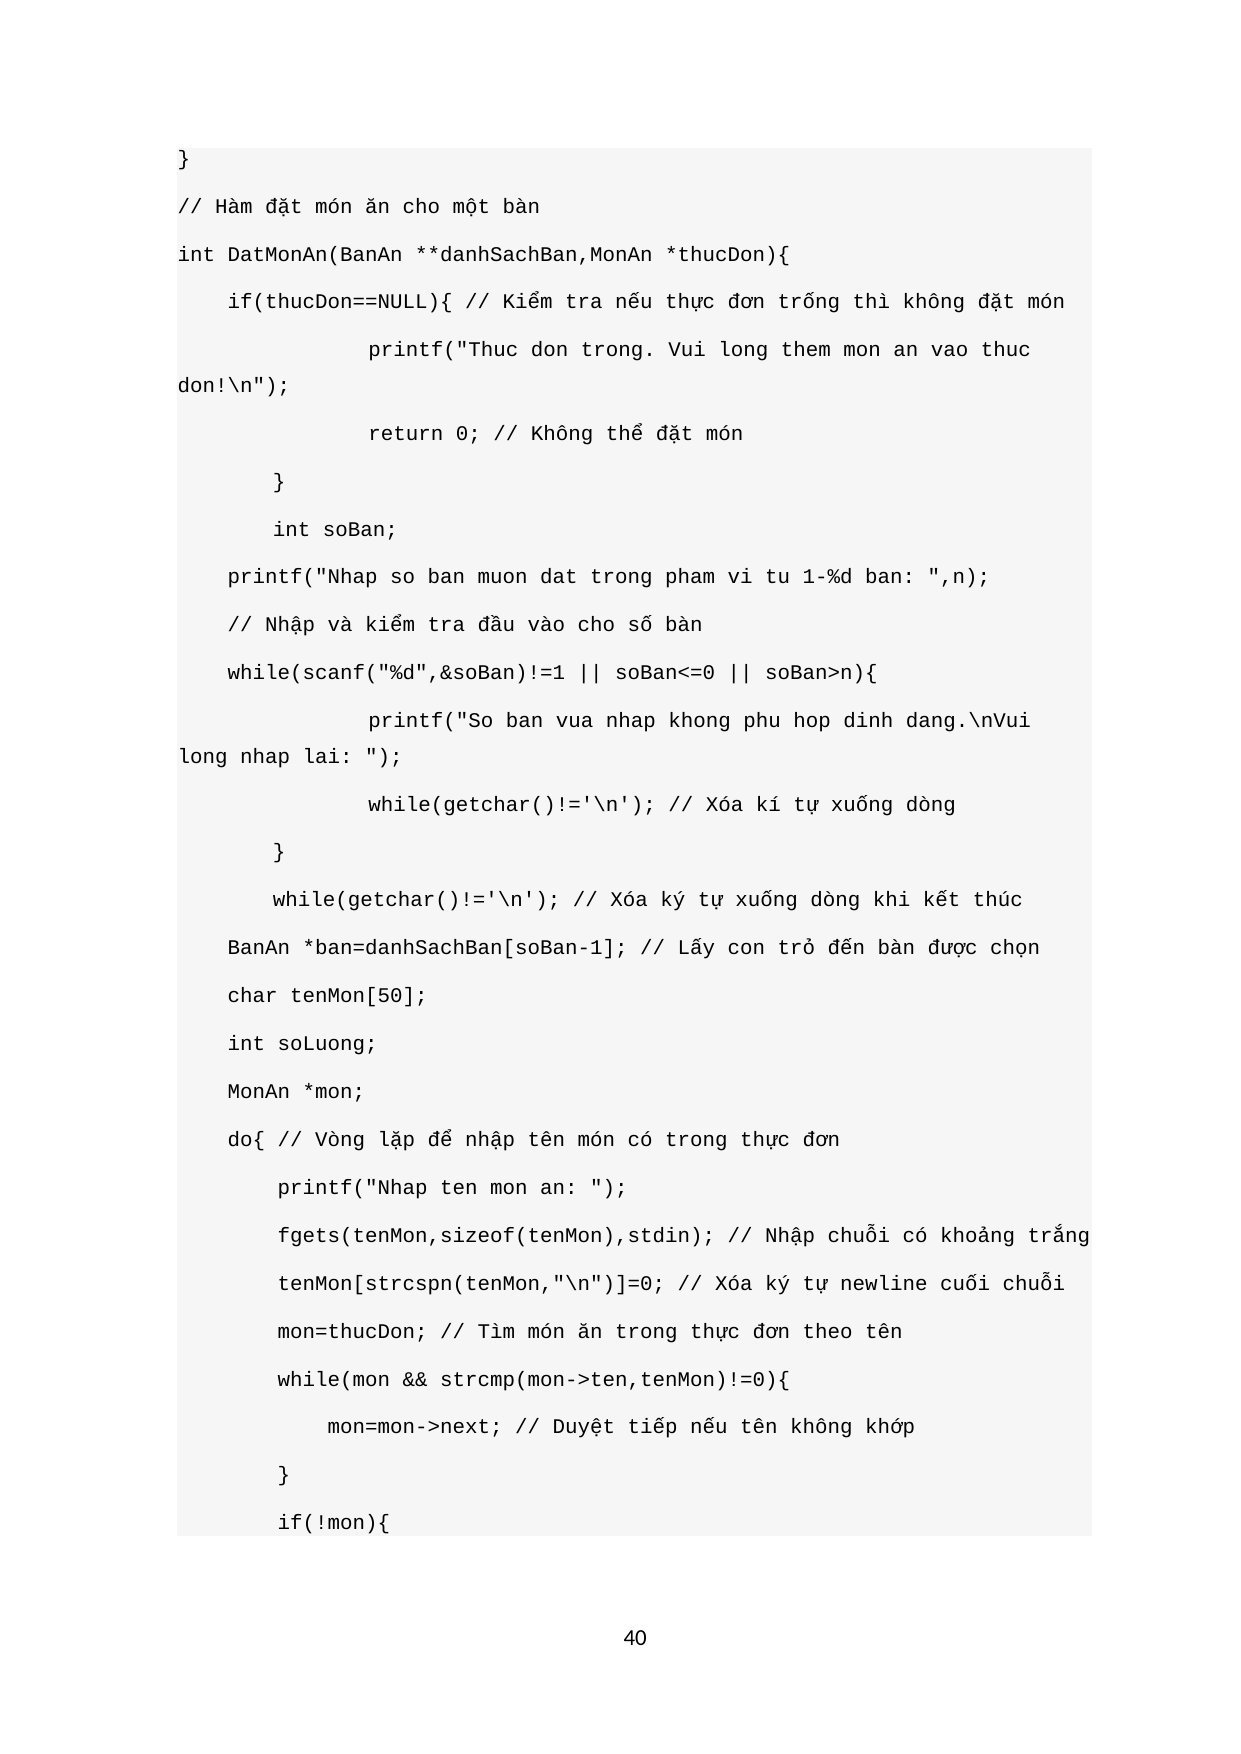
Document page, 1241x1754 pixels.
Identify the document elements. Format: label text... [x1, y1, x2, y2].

text fgets(tenMon,sizeof(tenMon),stdin); // Nhập chuỗi có khoảng trắng [177, 1225, 1092, 1248]
text while(scanf("%d",&soBan)!=1 || soBan<=0 || soBan>n){ [177, 662, 1092, 686]
text if(!mon){ [177, 1512, 1092, 1536]
text while(mon && strcmp(mon->ten,tenMon)!=0){ [177, 1368, 1092, 1392]
text printf("So ban vua nhap khong phu hop dinh dang.\nVui long nhap lai: "); [177, 710, 1092, 769]
text MonAn *mon; [177, 1081, 1092, 1105]
text // Hàm đặt món ăn cho một bàn [177, 196, 1092, 219]
text } [177, 841, 1092, 865]
text int DatMonAn(BanAn **danhSachBan,MonAn *thucDon){ [177, 243, 1092, 267]
text int soBan; [177, 518, 1092, 542]
text } [177, 471, 1092, 494]
text int soLuong; [177, 1033, 1092, 1057]
text return 0; // Không thể đặt món [177, 423, 1092, 446]
text tenMon[strcspn(tenMon,"\n")]=0; // Xóa ký tự newline cuối chuỗi [177, 1273, 1092, 1296]
text printf("Thuc don trong. Vui long them mon an vao thuc don!\n"); [177, 339, 1092, 398]
text char tenMon[50]; [177, 985, 1092, 1009]
text BanAn *ban=danhSachBan[soBan-1]; // Lấy con trỏ đến bàn được chọn [177, 937, 1092, 961]
text mon=thucDon; // Tìm món ăn trong thực đơn theo tên [177, 1321, 1092, 1344]
text printf("Nhap so ban muon dat trong pham vi tu 1-%d ban: ",n); [177, 566, 1092, 590]
text mon=mon->next; // Duyệt tiếp nếu tên không khớp [177, 1416, 1092, 1440]
text do{ // Vòng lặp để nhập tên món có trong thực đơn [177, 1129, 1092, 1153]
text } [177, 148, 1092, 171]
text // Nhập và kiểm tra đầu vào cho số bàn [177, 614, 1092, 638]
text while(getchar()!='\n'); // Xóa kí tự xuống dòng [177, 793, 1092, 817]
text printf("Nhap ten mon an: "); [177, 1177, 1092, 1201]
text } [177, 1464, 1092, 1488]
text if(thucDon==NULL){ // Kiểm tra nếu thực đơn trống thì không đặt món [177, 291, 1092, 315]
text while(getchar()!='\n'); // Xóa ký tự xuống dòng khi kết thúc [177, 889, 1092, 913]
